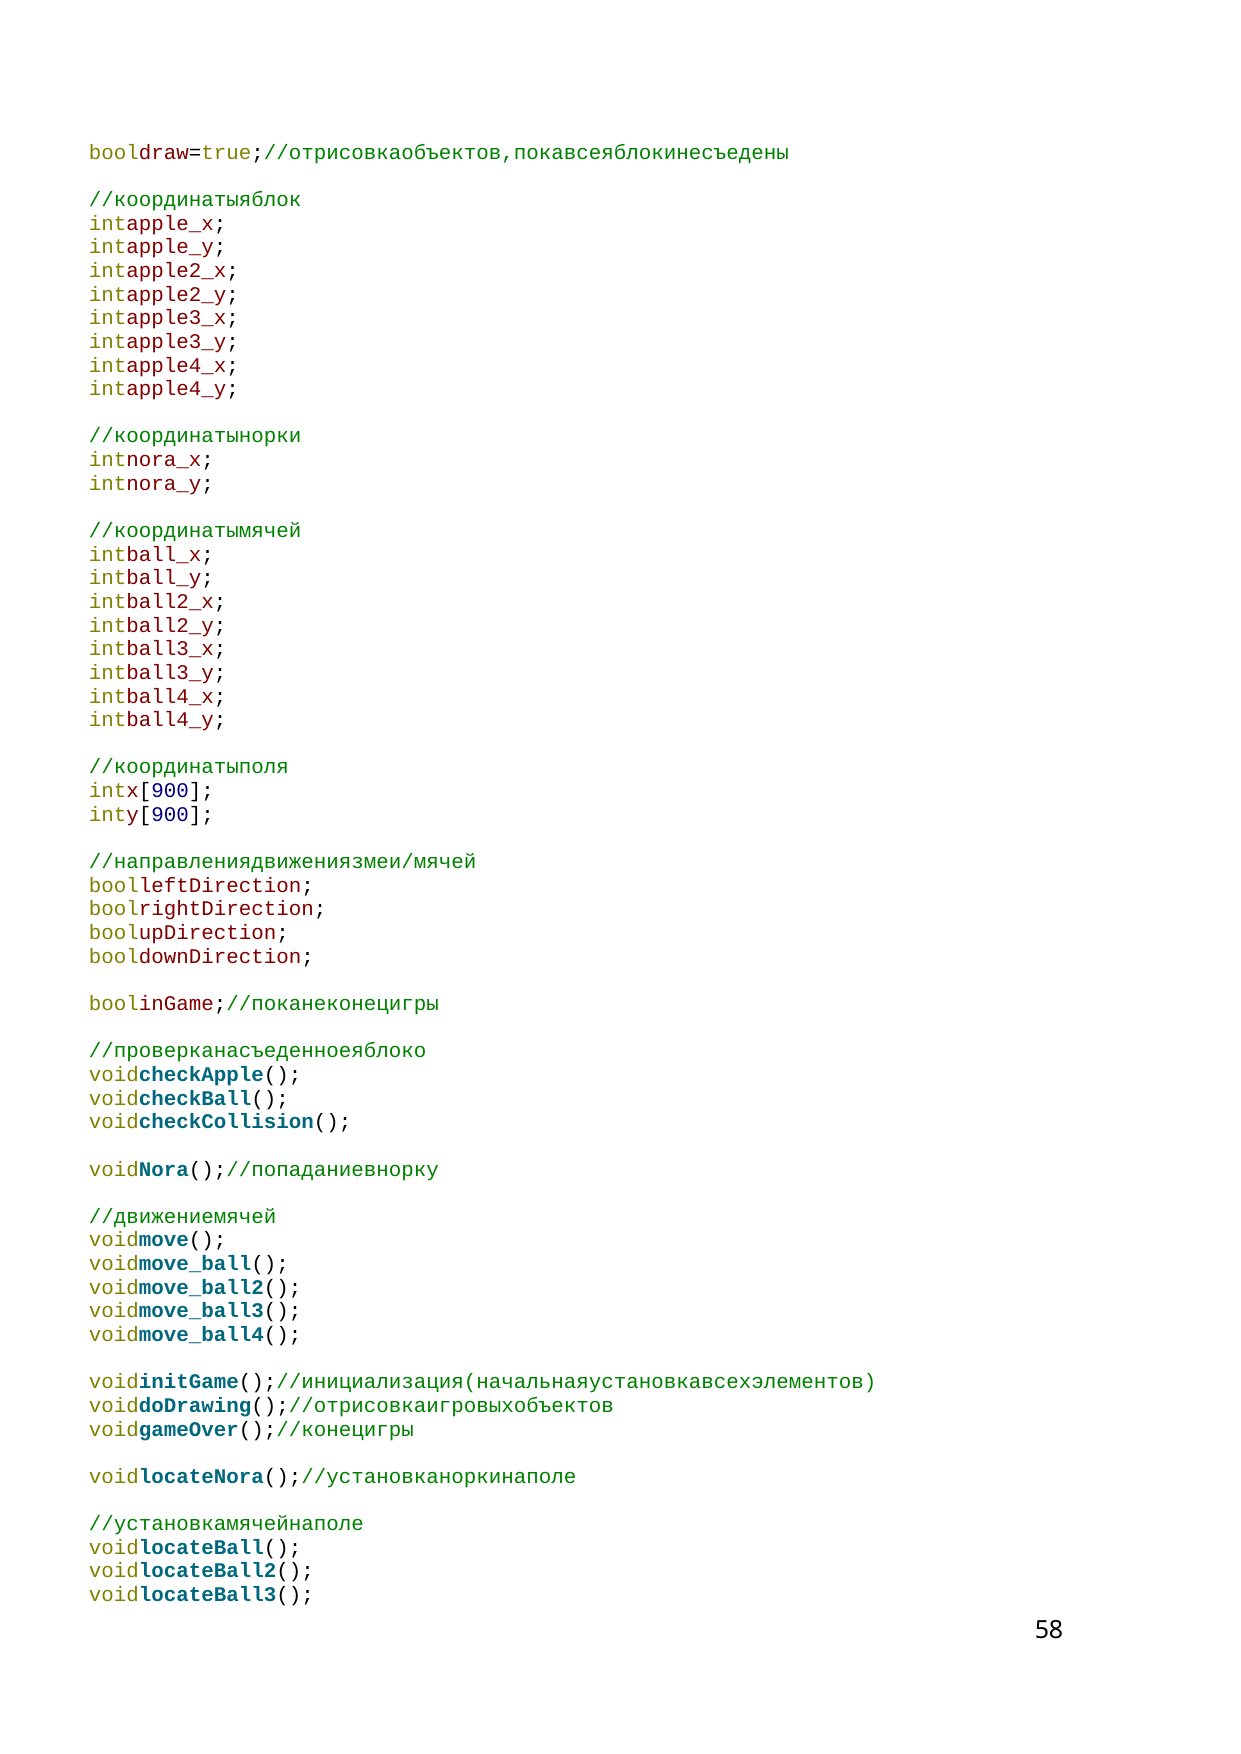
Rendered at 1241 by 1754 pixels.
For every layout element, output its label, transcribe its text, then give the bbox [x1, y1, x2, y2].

text //координатымячей [89, 520, 1063, 544]
text voidlocateNora();//установканоркинаполе [89, 1466, 1063, 1489]
text intball3_x; [89, 638, 1063, 662]
text boolupDirection; [89, 922, 1063, 946]
text boolinGame;//поканеконецигры [89, 993, 1063, 1017]
text booldownDirection; [89, 946, 1063, 969]
text inty[900]; [89, 804, 1063, 827]
text intball2_y; [89, 615, 1063, 638]
text //установкамячейнаполе [89, 1513, 1063, 1537]
text boolleftDirection; [89, 875, 1063, 898]
text //координатыполя [89, 757, 1063, 780]
text voidgameOver();//конецигры [89, 1419, 1063, 1442]
text boolrightDirection; [89, 898, 1063, 922]
text intapple3_y; [89, 331, 1063, 354]
text intapple2_y; [89, 284, 1063, 307]
text //движениемячей [89, 1206, 1063, 1229]
text intball4_x; [89, 686, 1063, 709]
text voidcheckApple(); [89, 1064, 1063, 1088]
text intx[900]; [89, 780, 1063, 804]
text voidmove_ball3(); [89, 1300, 1063, 1324]
text voidlocateBall2(); [89, 1561, 1063, 1584]
text intapple_x; [89, 213, 1063, 236]
text voidmove(); [89, 1229, 1063, 1253]
text voidcheckCollision(); [89, 1111, 1063, 1135]
text intball3_y; [89, 662, 1063, 686]
text intapple3_x; [89, 307, 1063, 331]
text intball_x; [89, 544, 1063, 567]
text //координатыяблок [89, 189, 1063, 213]
text intball_y; [89, 567, 1063, 591]
text booldraw=true;//отрисовкаобъектов,покавсеяблокинесъедены [89, 142, 1063, 165]
text voidcheckBall(); [89, 1088, 1063, 1111]
text voidlocateBall3(); [89, 1584, 1063, 1608]
text intball4_y; [89, 709, 1063, 733]
text //координатынорки [89, 426, 1063, 449]
text //направлениядвижениязмеи/мячей [89, 851, 1063, 875]
text //проверканасъеденноеяблоко [89, 1040, 1063, 1064]
text voidmove_ball2(); [89, 1277, 1063, 1300]
text voidNora();//попаданиевнорку [89, 1158, 1063, 1182]
text voidmove_ball4(); [89, 1324, 1063, 1348]
text intapple2_x; [89, 260, 1063, 284]
text intball2_x; [89, 591, 1063, 615]
text intapple4_x; [89, 354, 1063, 378]
text voiddoDrawing();//отрисовкаигровыхобъектов [89, 1395, 1063, 1419]
text voidinitGame();//инициализация(начальнаяустановкавсехэлементов) [89, 1371, 1063, 1395]
text voidmove_ball(); [89, 1253, 1063, 1277]
text intapple4_y; [89, 378, 1063, 402]
text intapple_y; [89, 236, 1063, 260]
text voidlocateBall(); [89, 1537, 1063, 1561]
text intnora_x; [89, 449, 1063, 473]
text intnora_y; [89, 473, 1063, 496]
